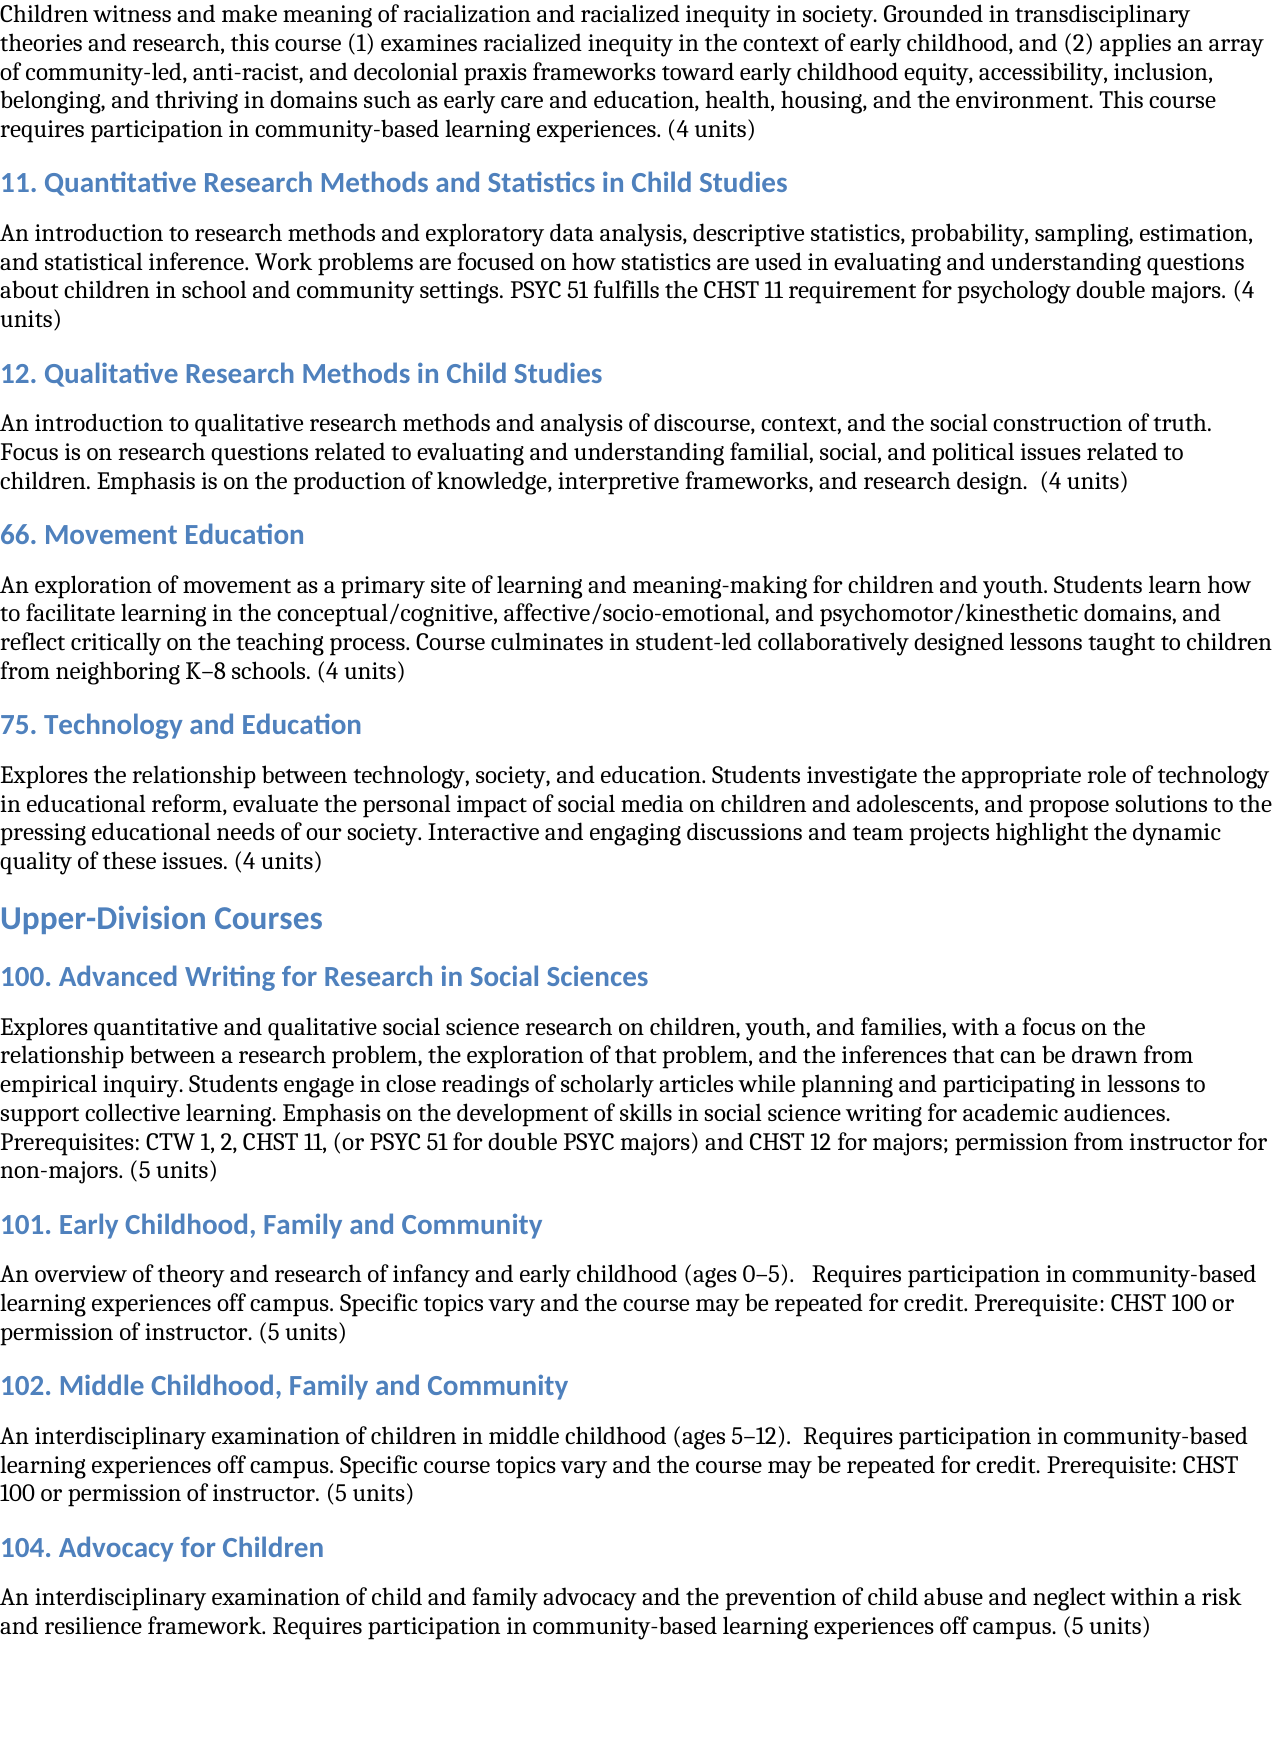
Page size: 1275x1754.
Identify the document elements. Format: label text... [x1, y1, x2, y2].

text An interdisciplinary examination of child and family advocacy and the prevention of child abuse and neglect within a risk and resilience framework. Requires participation in community-based learning experiences off campus. (5 units) [0, 1583, 1275, 1641]
text An introduction to qualitative research methods and analysis of discourse, context, and the social construction of truth. Focus is on research questions related to evaluating and understanding familial, social, and political issues related to children. Emphasis is on the production of knowledge, interpretive frameworks, and research design. (4 units) [0, 409, 1275, 495]
text Children witness and make meaning of racialization and racialized inequity in society. Grounded in transdisciplinary theories and research, this course (1) examines racialized inequity in the context of early childhood, and (2) applies an array of community-led, anti-racist, and decolonial praxis frameworks toward early childhood equity, accessibility, inclusion, belonging, and thriving in domains such as early care and education, health, housing, and the environment. This course requires participation in community-based learning experiences. (4 units) [0, 0, 1275, 144]
text Explores quantitative and qualitative social science research on children, youth, and families, with a focus on the relationship between a research problem, the exploration of that problem, and the inferences that can be drawn from empirical inquiry. Students engage in close readings of scholarly articles while planning and participating in lessons to support collective learning. Emphasis on the development of skills in social science writing for academic audiences. Prerequisites: CTW 1, 2, CHST 11, (or PSYC 51 for double PSYC majors) and CHST 12 for majors; permission from instructor for non-majors. (5 units) [0, 1013, 1275, 1185]
subtitle 102. Middle Childhood, Family and Community [0, 1367, 1275, 1403]
subtitle 101. Early Childhood, Family and Community [0, 1206, 1275, 1242]
subtitle Upper-Division Courses [0, 897, 1275, 937]
text An overview of theory and research of infancy and early childhood (ages 0–5). Requires participation in community-based learning experiences off campus. Specific topics vary and the course may be repeated for credit. Prerequisite: CHST 100 or permission of instructor. (5 units) [0, 1260, 1275, 1347]
subtitle 104. Advocacy for Children [0, 1529, 1275, 1564]
text An interdisciplinary examination of children in middle childhood (ages 5–12). Requires participation in community-based learning experiences off campus. Specific course topics vary and the course may be repeated for credit. Prerequisite: CHST 100 or permission of instructor. (5 units) [0, 1422, 1275, 1508]
text Explores the relationship between technology, society, and education. Students investigate the appropriate role of technology in educational reform, evaluate the personal impact of social media on children and adolescents, and propose solutions to the pressing educational needs of our society. Interactive and engaging discussions and team projects highlight the dynamic quality of these issues. (4 units) [0, 761, 1275, 876]
text An exploration of movement as a primary site of learning and meaning-making for children and youth. Students learn how to facilitate learning in the conceptual/cognitive, affective/socio-emotional, and psychomotor/kinesthetic domains, and reflect critically on the teaching process. Course culminates in student-led collaboratively designed lessons taught to children from neighboring K–8 schools. (4 units) [0, 571, 1275, 686]
subtitle 11. Quantitative Research Methods and Statistics in Child Studies [0, 164, 1275, 200]
subtitle 12. Qualitative Research Methods in Child Studies [0, 355, 1275, 390]
subtitle 66. Movement Education [0, 516, 1275, 552]
text An introduction to research methods and exploratory data analysis, descriptive statistics, probability, sampling, estimation, and statistical inference. Work problems are focused on how statistics are used in evaluating and understanding questions about children in school and community settings. PSYC 51 fulfills the CHST 11 requirement for psychology double majors. (4 units) [0, 219, 1275, 334]
subtitle 100. Advanced Writing for Research in Social Sciences [0, 958, 1275, 994]
subtitle 75. Technology and Education [0, 706, 1275, 742]
